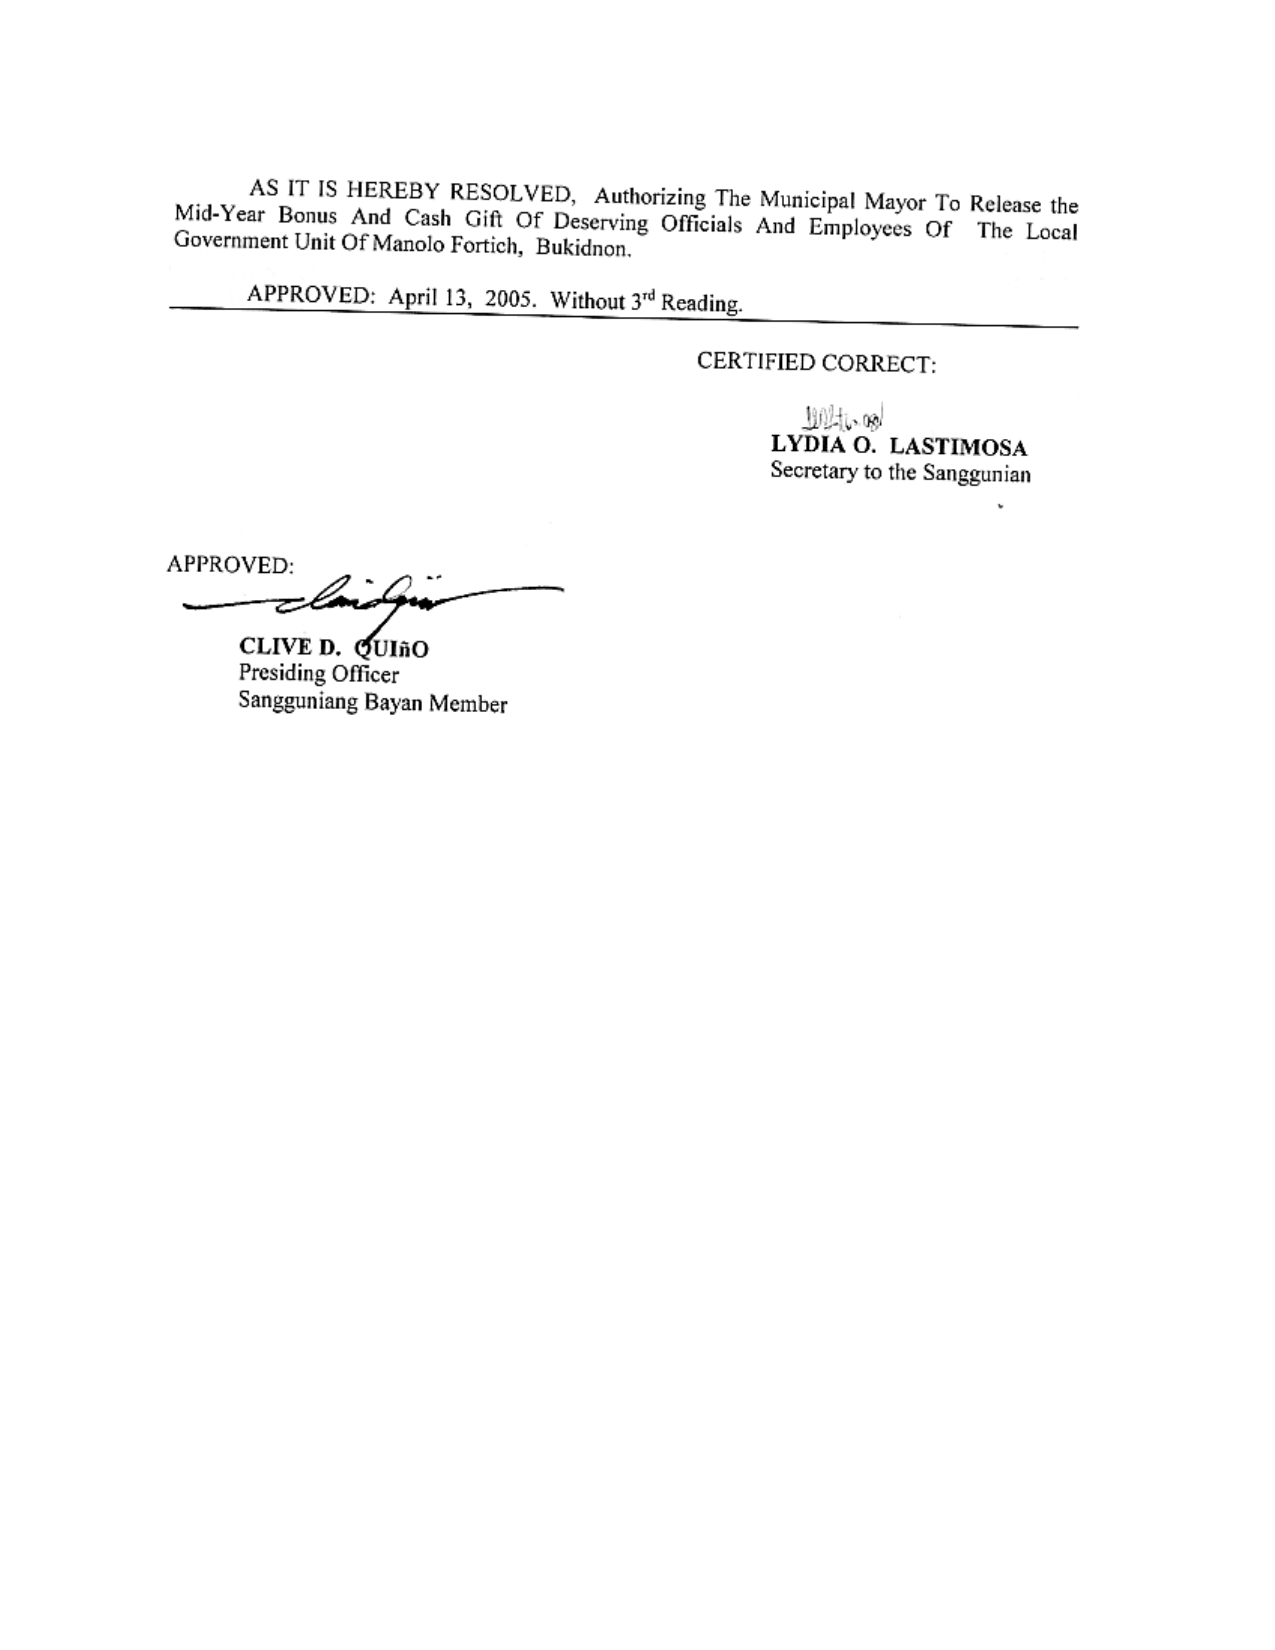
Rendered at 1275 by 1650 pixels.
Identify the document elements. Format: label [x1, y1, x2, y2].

picture [150, 149, 1101, 733]
